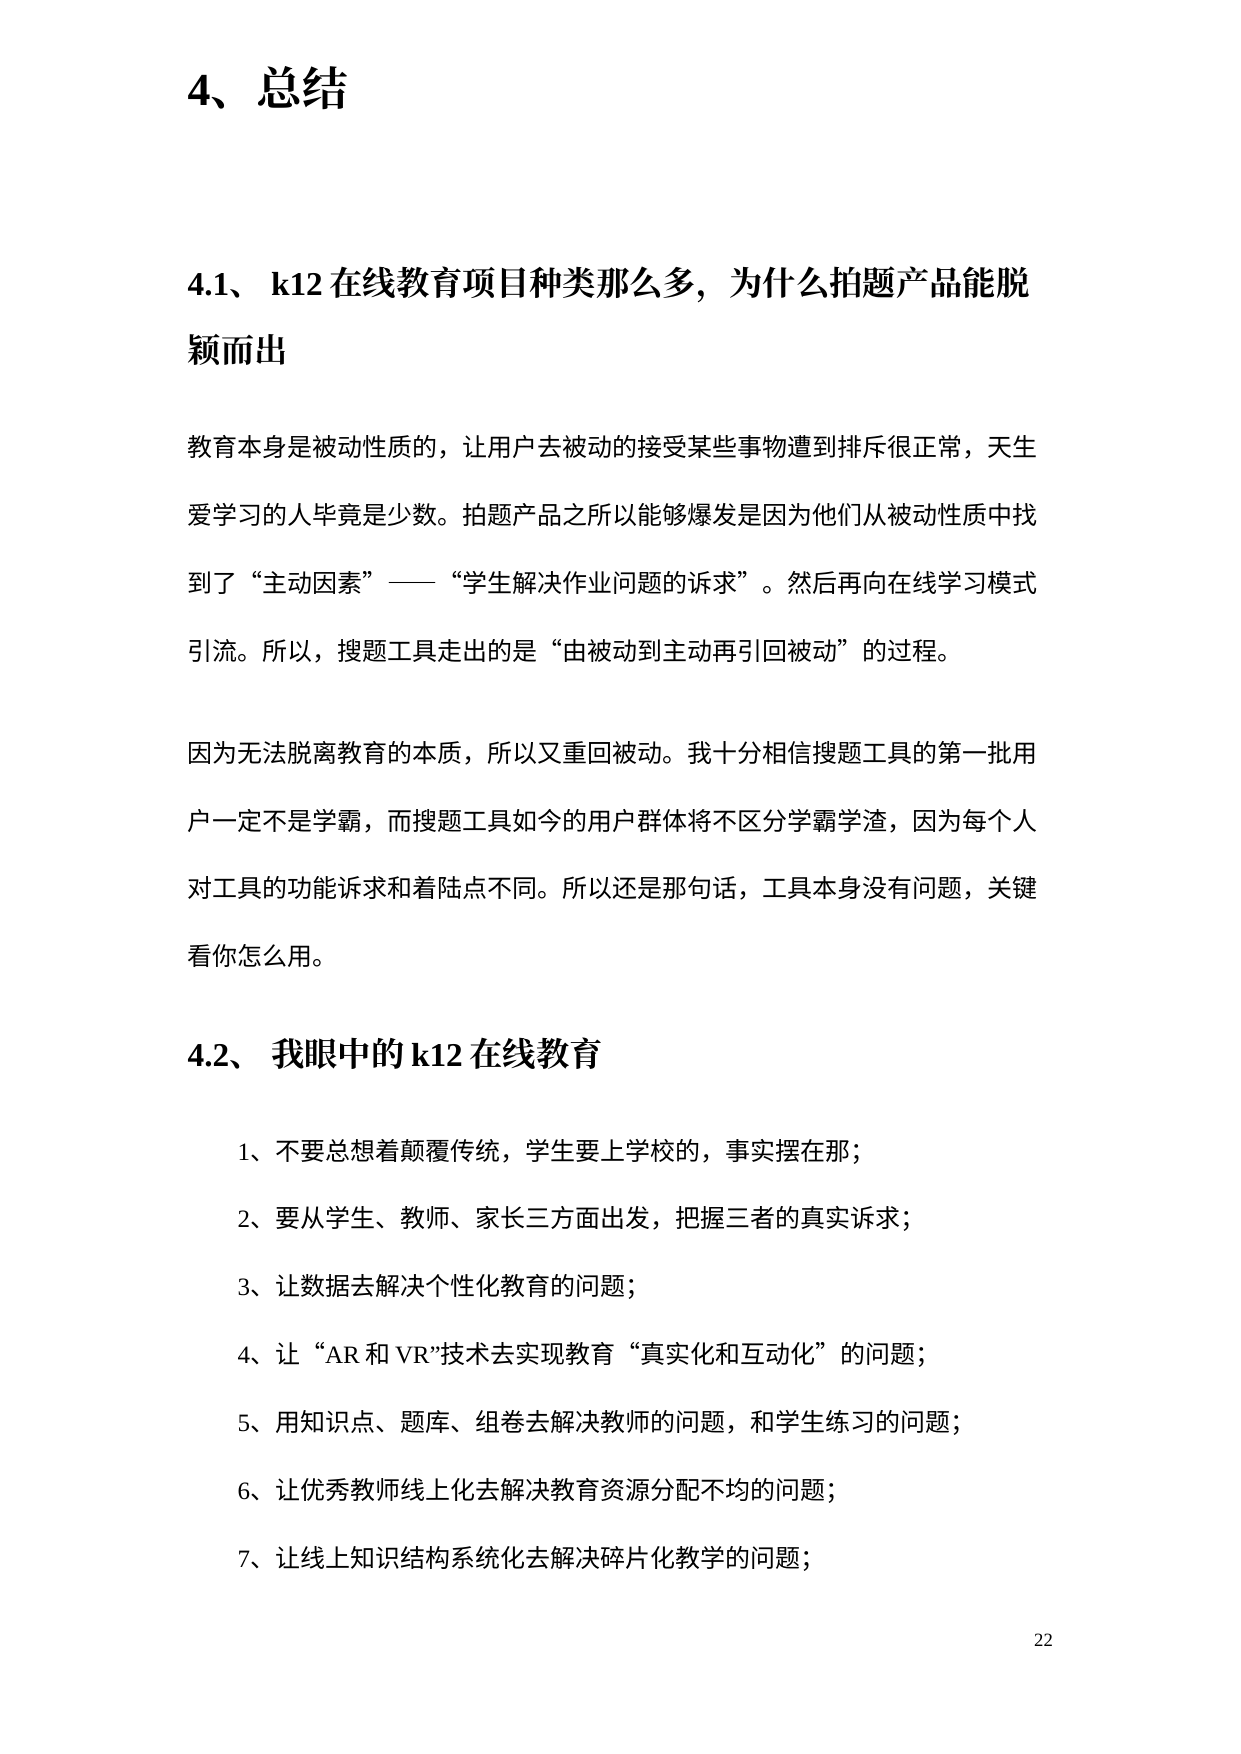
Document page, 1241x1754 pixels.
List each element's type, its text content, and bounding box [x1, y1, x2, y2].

text 教育本身是被动性质的，让用户去被动的接受某些事物遭到排斥很正常，天生爱学习的人毕竟是少数。拍题产品之所以能够爆发是因为他们从被动性质中找到了“主动因素”——“学生解决作业问题的诉求”。然后再向在线学习模式引流。所以，搜题工具走出的是“由被动到主动再引回被动”的过程。 [187, 412, 1053, 683]
subtitle 4.2、 我眼中的k12在线教育 [187, 1018, 1053, 1086]
text 因为无法脱离教育的本质，所以又重回被动。我十分相信搜题工具的第一批用户一定不是学霸，而搜题工具如今的用户群体将不区分学霸学渣，因为每个人对工具的功能诉求和着陆点不同。所以还是那句话，工具本身没有问题，关键看你怎么用。 [187, 717, 1053, 989]
text 7、让线上知识结构系统化去解决碎片化教学的问题； [237, 1523, 1053, 1591]
text 5、用知识点、题库、组卷去解决教师的问题，和学生练习的问题； [237, 1387, 1053, 1455]
text 6、让优秀教师线上化去解决教育资源分配不均的问题； [237, 1455, 1053, 1523]
subtitle 4、总结 [187, 52, 1053, 119]
text 3、让数据去解决个性化教育的问题； [237, 1251, 1053, 1319]
subtitle 4.1、 k12在线教育项目种类那么多，为什么拍题产品能脱颖而出 [187, 247, 1053, 382]
text 4、让“AR和VR”技术去实现教育“真实化和互动化”的问题； [237, 1319, 1053, 1387]
text 1、不要总想着颠覆传统，学生要上学校的，事实摆在那； [237, 1115, 1053, 1183]
text 2、要从学生、教师、家长三方面出发，把握三者的真实诉求； [237, 1183, 1053, 1251]
